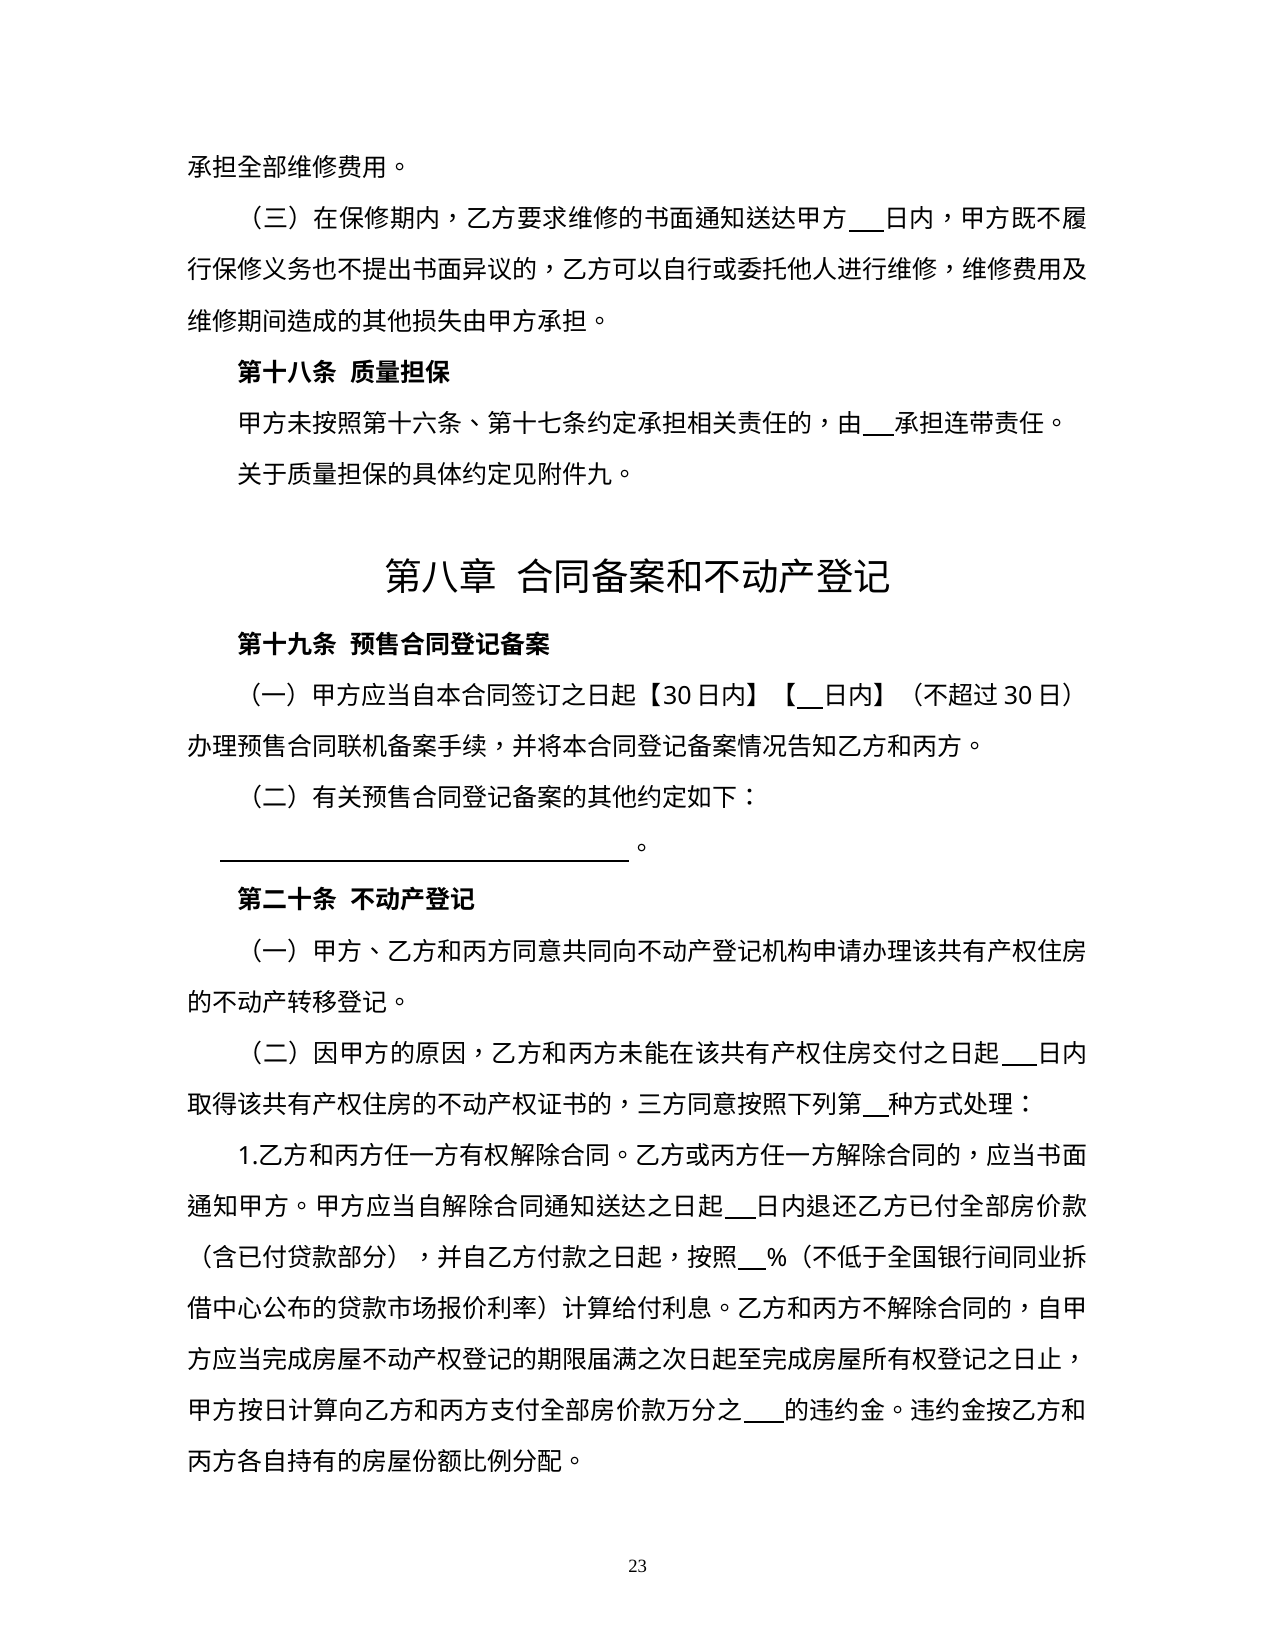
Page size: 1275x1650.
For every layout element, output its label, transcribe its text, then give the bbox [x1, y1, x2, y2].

text （一）甲方应当自本合同签订之日起【30日内】【 日内】（不超过30日）办理预售合同联机备案手续，并将本合同登记备案情况告知乙方和丙方。 [188, 678, 1087, 763]
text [187, 150, 1077, 184]
text （二）因甲方的原因，乙方和丙方未能在该共有产权住房交付之日起 日内取得该共有产权住房的不动产权证书的，三方同意按照下列第 种方式处理： [187, 1035, 1087, 1120]
text （一）甲方、乙方和丙方同意共同向不动产登记机构申请办理该共有产权住房的不动产转移登记。 [187, 933, 1087, 1018]
text 关于质量担保的具体约定见附件九。 [187, 456, 1087, 490]
subtitle 第八章 合同备案和不动产登记 [187, 550, 1087, 601]
text 第二十条 不动产登记 [187, 882, 1087, 916]
text 甲方未按照第十六条、第十七条约定承担相关责任的，由 承担连带责任。 [187, 405, 1087, 439]
text 。 [187, 831, 1087, 865]
text （三）在保修期内，乙方要求维修的书面通知送达甲方 日内，甲方既不履行保修义务也不提出书面异议的，乙方可以自行或委托他人进行维修，维修费用及维修期间造成的其他损失由甲方承担。 [187, 201, 1087, 337]
text （二）有关预售合同登记备案的其他约定如下： [187, 780, 1087, 814]
text 第十九条 预售合同登记备案 [187, 627, 1087, 661]
text 第十八条 质量担保 [187, 354, 1087, 388]
text 1.乙方和丙方任一方有权解除合同。乙方或丙方任一方解除合同的，应当书面通知甲方。甲方应当自解除合同通知送达之日起 日内退还乙方已付全部房价款（含已付贷款部分），并自乙方付款之日起，按照 %（不低于全国银行间同业拆借中心公布的贷款市场报价利率）计算给付利息。乙方和丙方不解除合同的，自甲方应当完成房屋不动产权登记的期限届满之次日起至完成房屋所有权登记之日止，甲方按日计算向乙方和丙方支付全部房价款万分之 的违约金。违约金按乙方和丙方各自持有的房屋份额比例分配。 [187, 1137, 1087, 1478]
